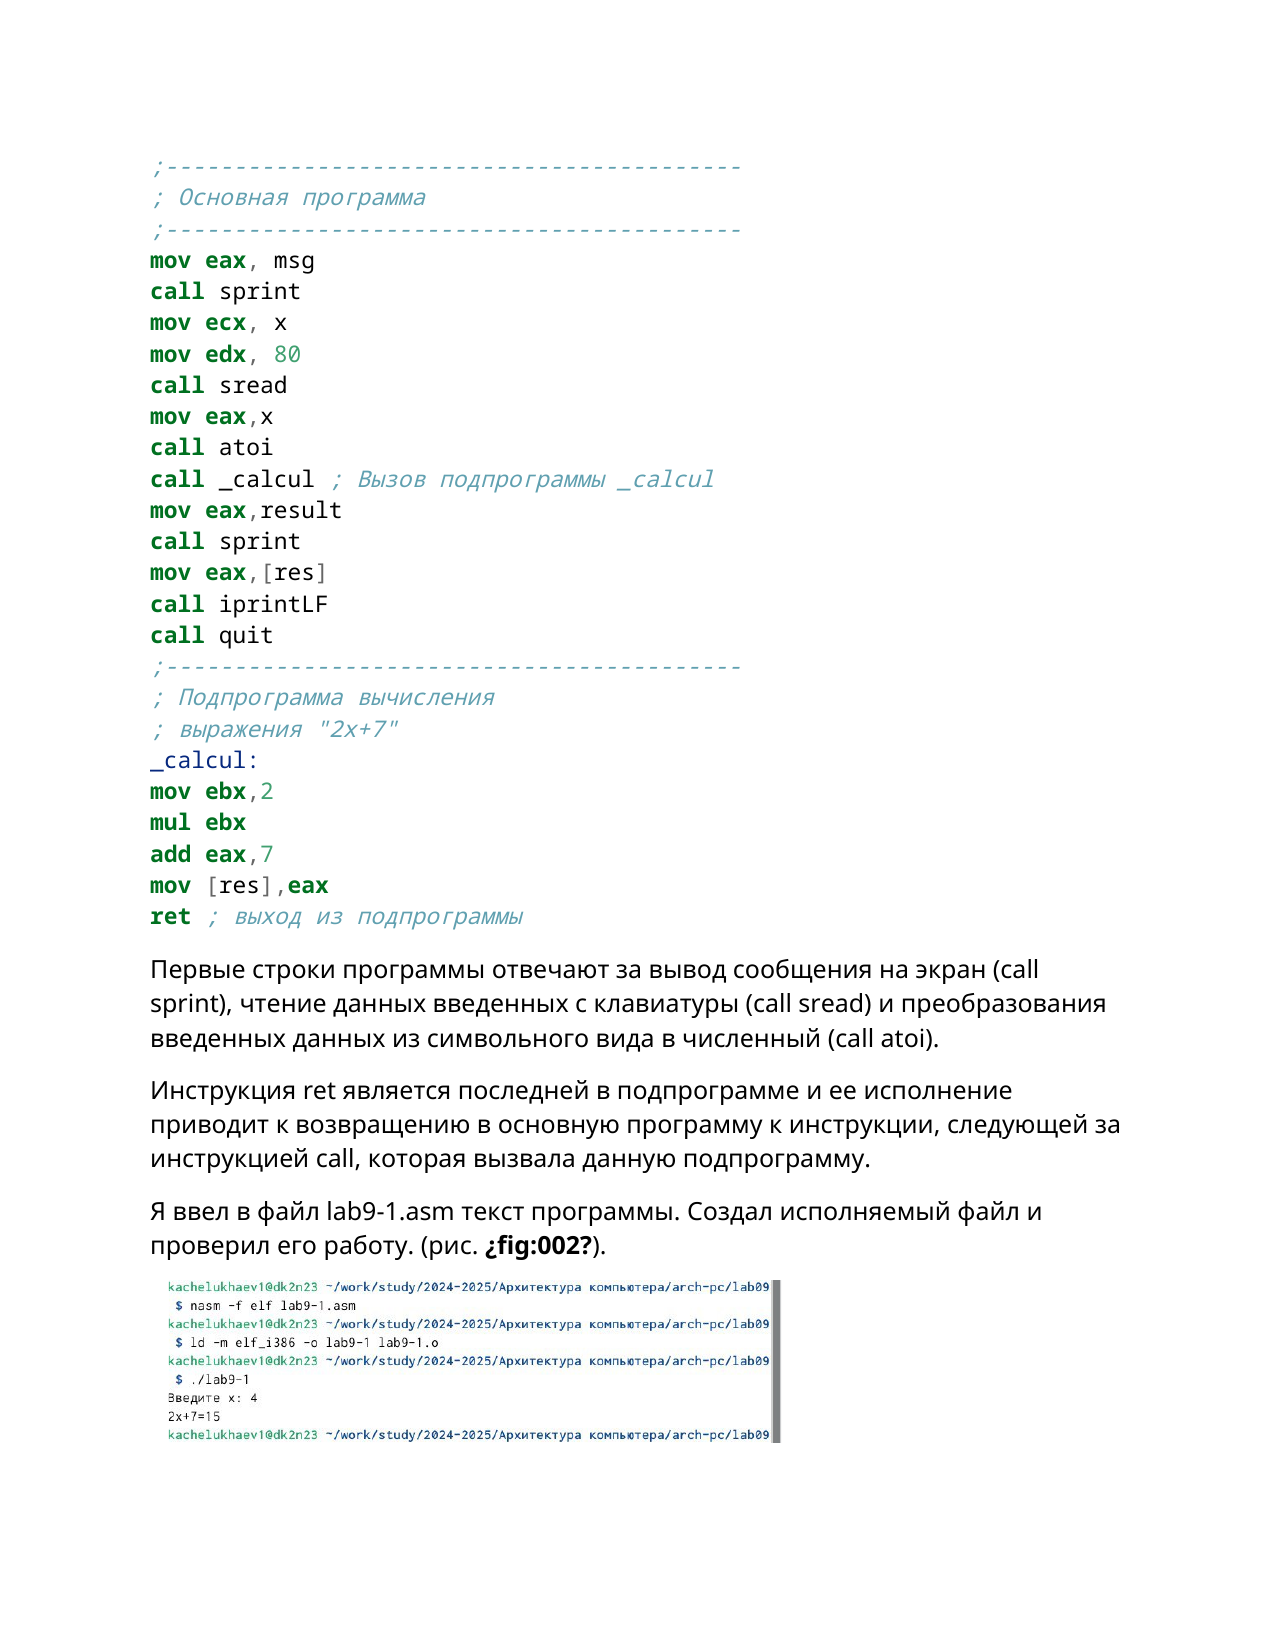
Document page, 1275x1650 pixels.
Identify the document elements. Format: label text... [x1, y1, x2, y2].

picture [168, 1280, 782, 1443]
text Я ввел в файл lab9-1.asm текст программы. Создал исполняемый файл и проверил его работу. (рис. ¿fig:002?). [150, 1194, 1125, 1262]
text Первые строки программы отвечают за вывод сообщения на экран (call sprint), чтение данных введенных с клавиатуры (call sread) и преобразования введенных данных из символьного вида в численный (call atoi). [150, 952, 1125, 1054]
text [150, 150, 1125, 931]
text Инструкция ret является последней в подпрограмме и ее исполнение приводит к возвращению в основную программу к инструкции, следующей за инструкцией call, которая вызвала данную подпрограмму. [150, 1073, 1125, 1175]
